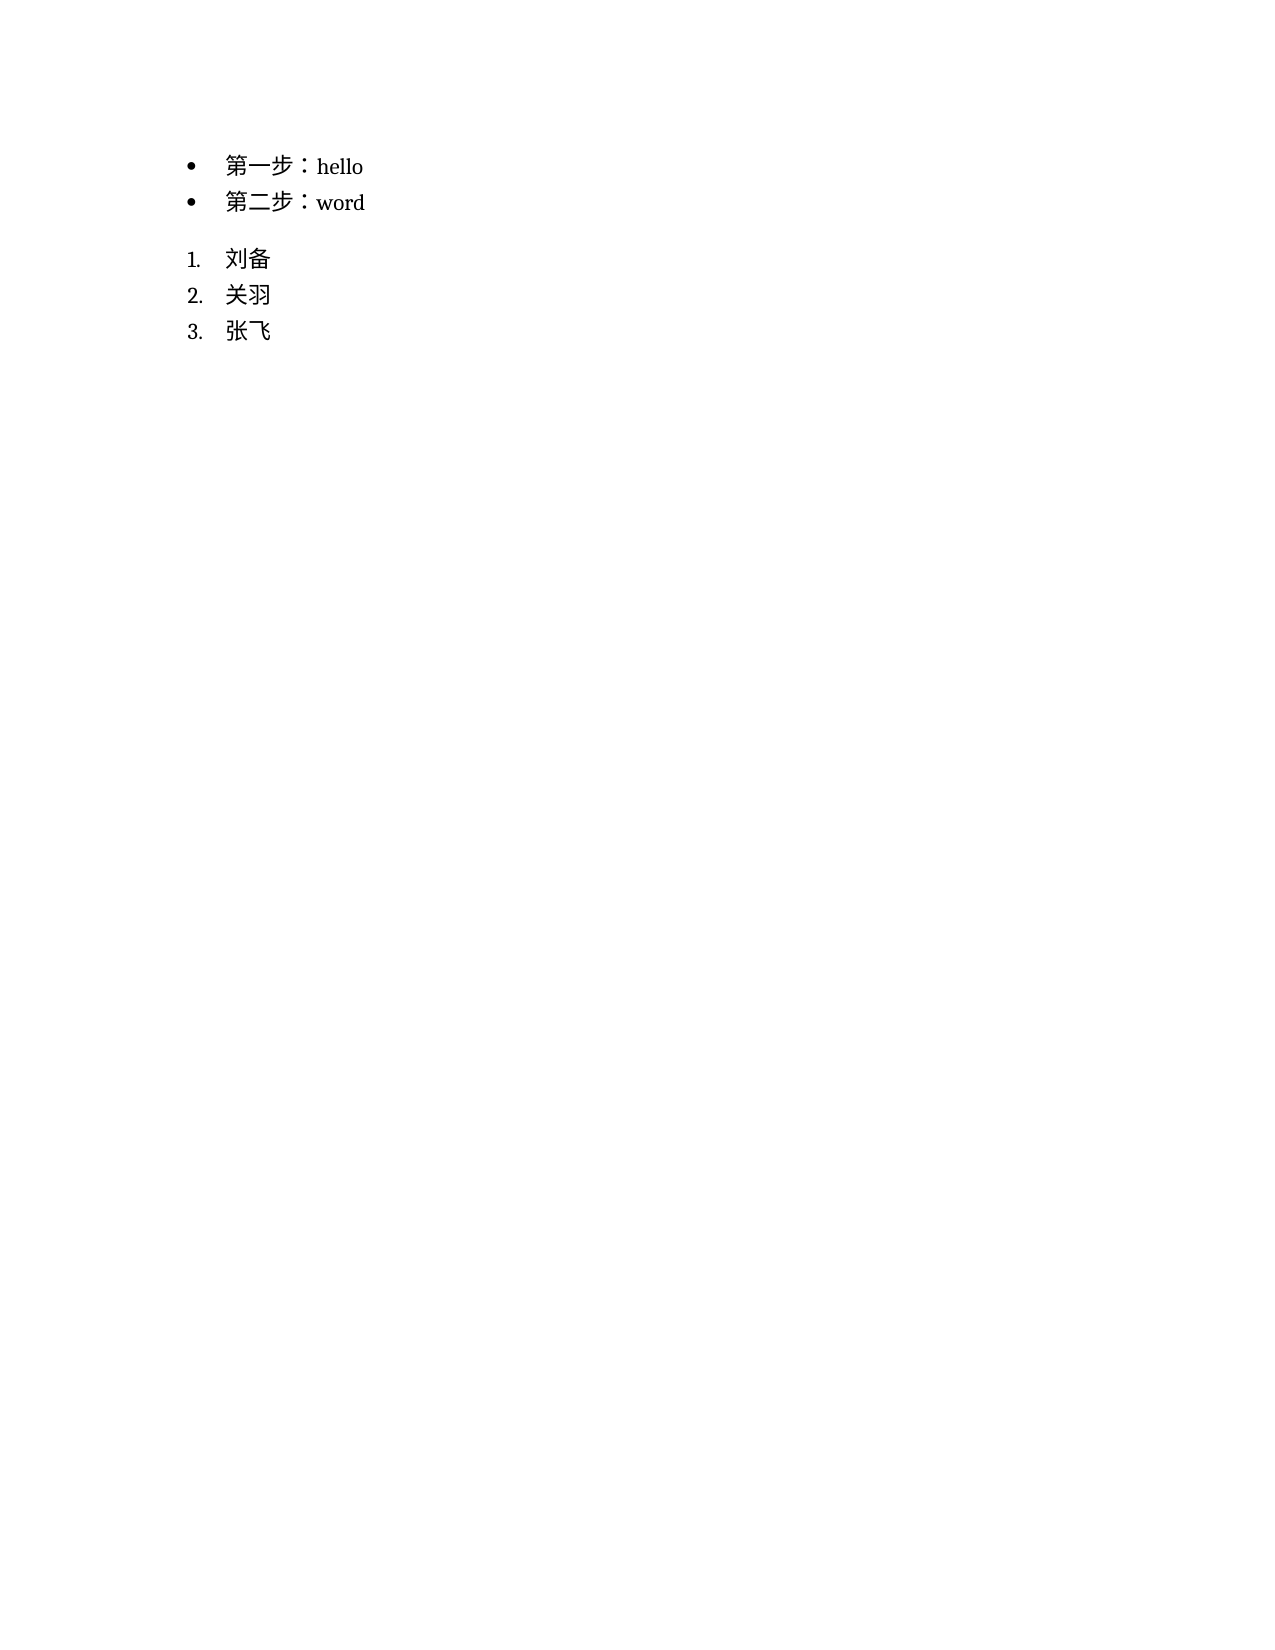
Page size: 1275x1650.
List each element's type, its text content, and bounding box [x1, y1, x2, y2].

list 第一步：hello [187, 150, 1087, 181]
list 关羽 [187, 279, 1087, 310]
list 张飞 [187, 314, 1087, 346]
list 第二步：word [187, 186, 1087, 217]
list 刘备 [187, 243, 1087, 274]
